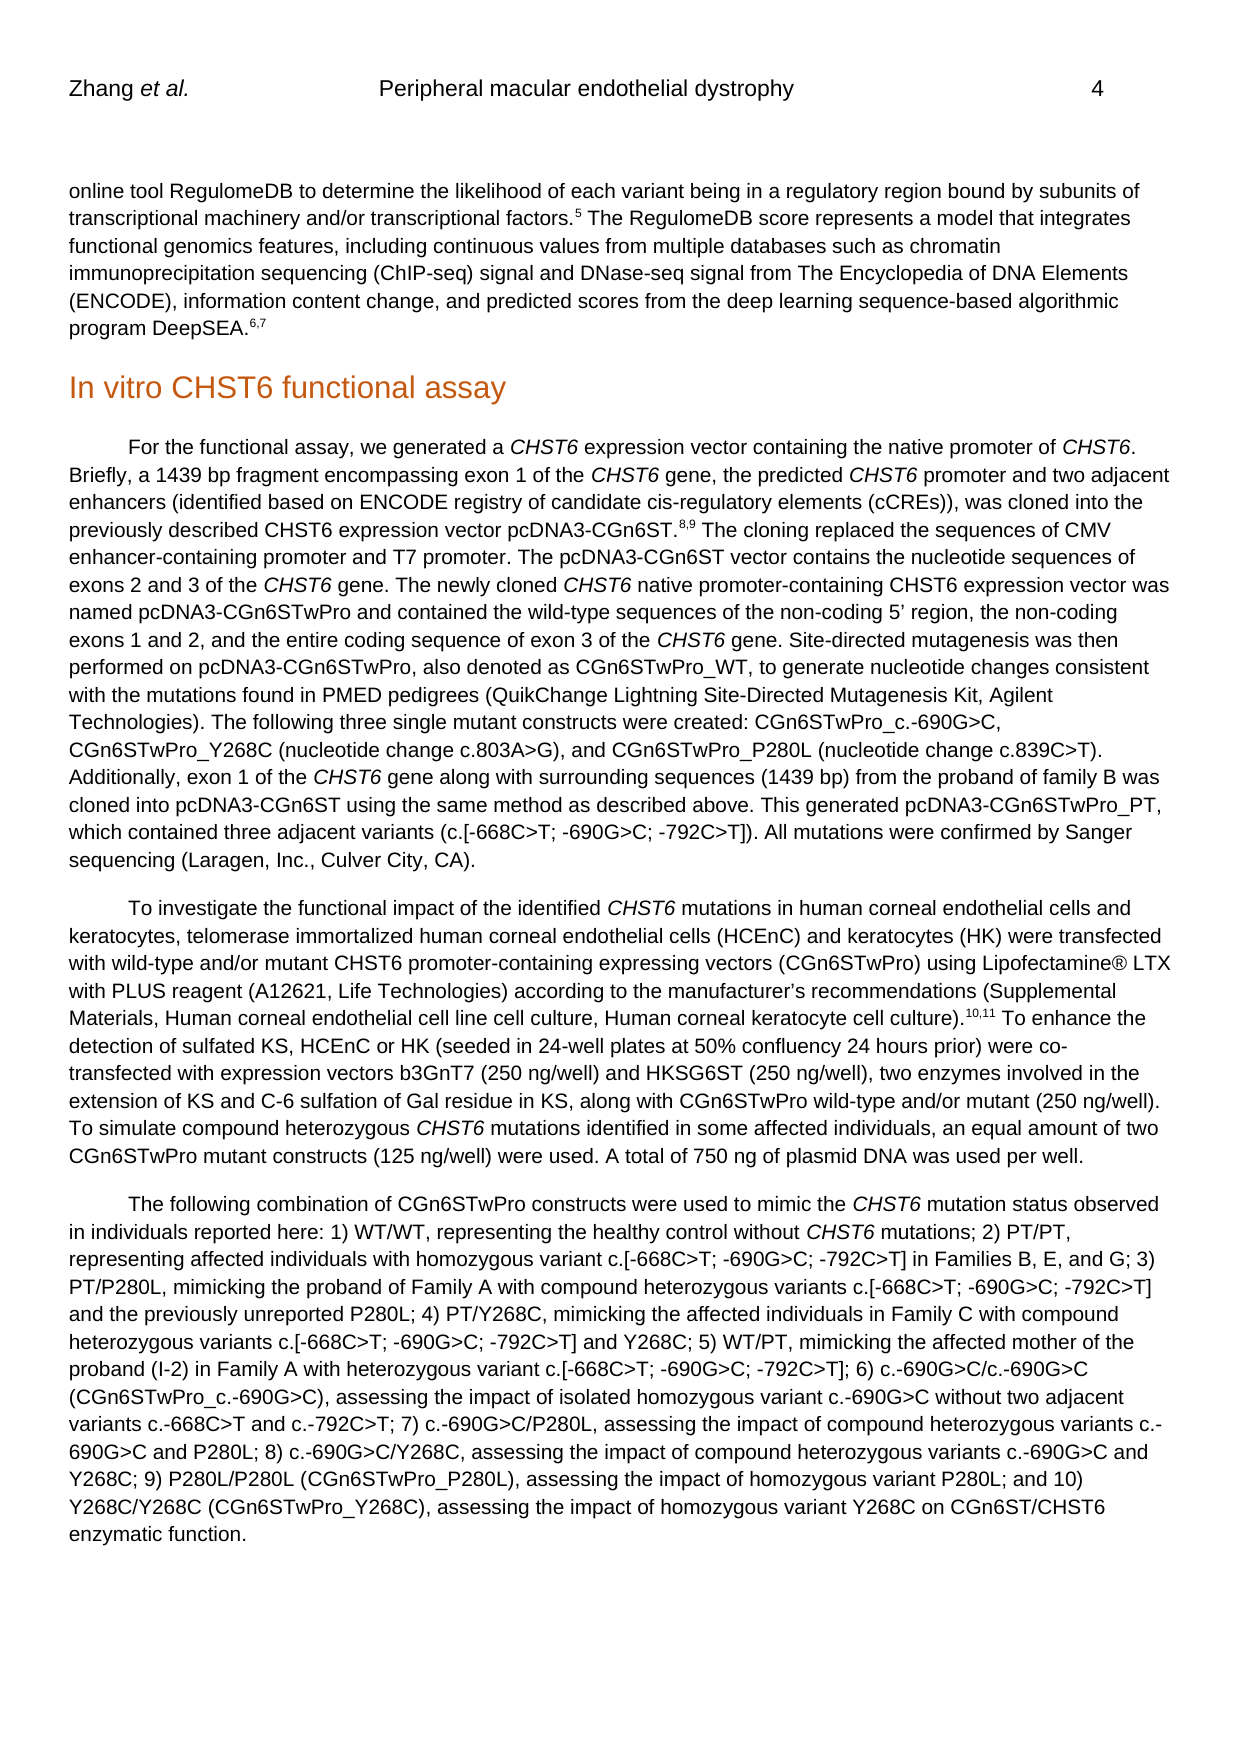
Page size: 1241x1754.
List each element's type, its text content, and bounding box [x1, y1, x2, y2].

text In vitro CHST6 functional assay [69, 369, 1171, 405]
text The following combination of CGn6STwPro constructs were used to mimic the CHST6 mutation status observed in individuals reported here: 1) WT/WT, representing the healthy control without CHST6 mutations; 2) PT/PT, representing affected individuals with homozygous variant c.[-668C>T; -690G>C; -792C>T] in Families B, E, and G; 3) PT/P280L, mimicking the proband of Family A with compound heterozygous variants c.[-668C>T; -690G>C; -792C>T] and the previously unreported P280L; 4) PT/Y268C, mimicking the affected individuals in Family C with compound heterozygous variants c.[-668C>T; -690G>C; -792C>T] and Y268C; 5) WT/PT, mimicking the affected mother of the proband (I-2) in Family A with heterozygous variant c.[-668C>T; -690G>C; -792C>T]; 6) c.-690G>C/c.-690G>C (CGn6STwPro_c.-690G>C), assessing the impact of isolated homozygous variant c.-690G>C without two adjacent variants c.-668C>T and c.-792C>T; 7) c.-690G>C/P280L, assessing the impact of compound heterozygous variants c.-690G>C and P280L; 8) c.-690G>C/Y268C, assessing the impact of compound heterozygous variants c.-690G>C and Y268C; 9) P280L/P280L (CGn6STwPro_P280L), assessing the impact of homozygous variant P280L; and 10) Y268C/Y268C (CGn6STwPro_Y268C), assessing the impact of homozygous variant Y268C on CGn6ST/CHST6 enzymatic function. [69, 1192, 1171, 1546]
text To investigate the functional impact of the identified CHST6 mutations in human corneal endothelial cells and keratocytes, telomerase immortalized human corneal endothelial cells (HCEnC) and keratocytes (HK) were transfected with wild-type and/or mutant CHST6 promoter-containing expressing vectors (CGn6STwPro) using Lipofectamine® LTX with PLUS reagent (A12621, Life Technologies) according to the manufacturer’s recommendations (Supplemental Materials, Human corneal endothelial cell line cell culture, Human corneal keratocyte cell culture).10,11 To enhance the detection of sulfated KS, HCEnC or HK (seeded in 24-well plates at 50% confluency 24 hours prior) were co-transfected with expression vectors b3GnT7 (250 ng/well) and HKSG6ST (250 ng/well), two enzymes involved in the extension of KS and C-6 sulfation of Gal residue in KS, along with CGn6STwPro wild-type and/or mutant (250 ng/well). To simulate compound heterozygous CHST6 mutations identified in some affected individuals, an equal amount of two CGn6STwPro mutant constructs (125 ng/well) were used. A total of 750 ng of plasmid DNA was used per well. [69, 896, 1171, 1168]
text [69, 179, 1171, 340]
text For the functional assay, we generated a CHST6 expression vector containing the native promoter of CHST6. Briefly, a 1439 bp fragment encompassing exon 1 of the CHST6 gene, the predicted CHST6 promoter and two adjacent enhancers (identified based on ENCODE registry of candidate cis-regulatory elements (cCREs)), was cloned into the previously described CHST6 expression vector pcDNA3-CGn6ST.8,9 The cloning replaced the sequences of CMV enhancer-containing promoter and T7 promoter. The pcDNA3-CGn6ST vector contains the nucleotide sequences of exons 2 and 3 of the CHST6 gene. The newly cloned CHST6 native promoter-containing CHST6 expression vector was named pcDNA3-CGn6STwPro and contained the wild-type sequences of the non-coding 5’ region, the non-coding exons 1 and 2, and the entire coding sequence of exon 3 of the CHST6 gene. Site-directed mutagenesis was then performed on pcDNA3-CGn6STwPro, also denoted as CGn6STwPro_WT, to generate nucleotide changes consistent with the mutations found in PMED pedigrees (QuikChange Lightning Site-Directed Mutagenesis Kit, Agilent Technologies). The following three single mutant constructs were created: CGn6STwPro_c.-690G>C, CGn6STwPro_Y268C (nucleotide change c.803A>G), and CGn6STwPro_P280L (nucleotide change c.839C>T). Additionally, exon 1 of the CHST6 gene along with surrounding sequences (1439 bp) from the proband of family B was cloned into pcDNA3-CGn6ST using the same method as described above. This generated pcDNA3-CGn6STwPro_PT, which contained three adjacent variants (c.[-668C>T; -690G>C; -792C>T]). All mutations were confirmed by Sanger sequencing (Laragen, Inc., Culver City, CA). [69, 435, 1171, 872]
